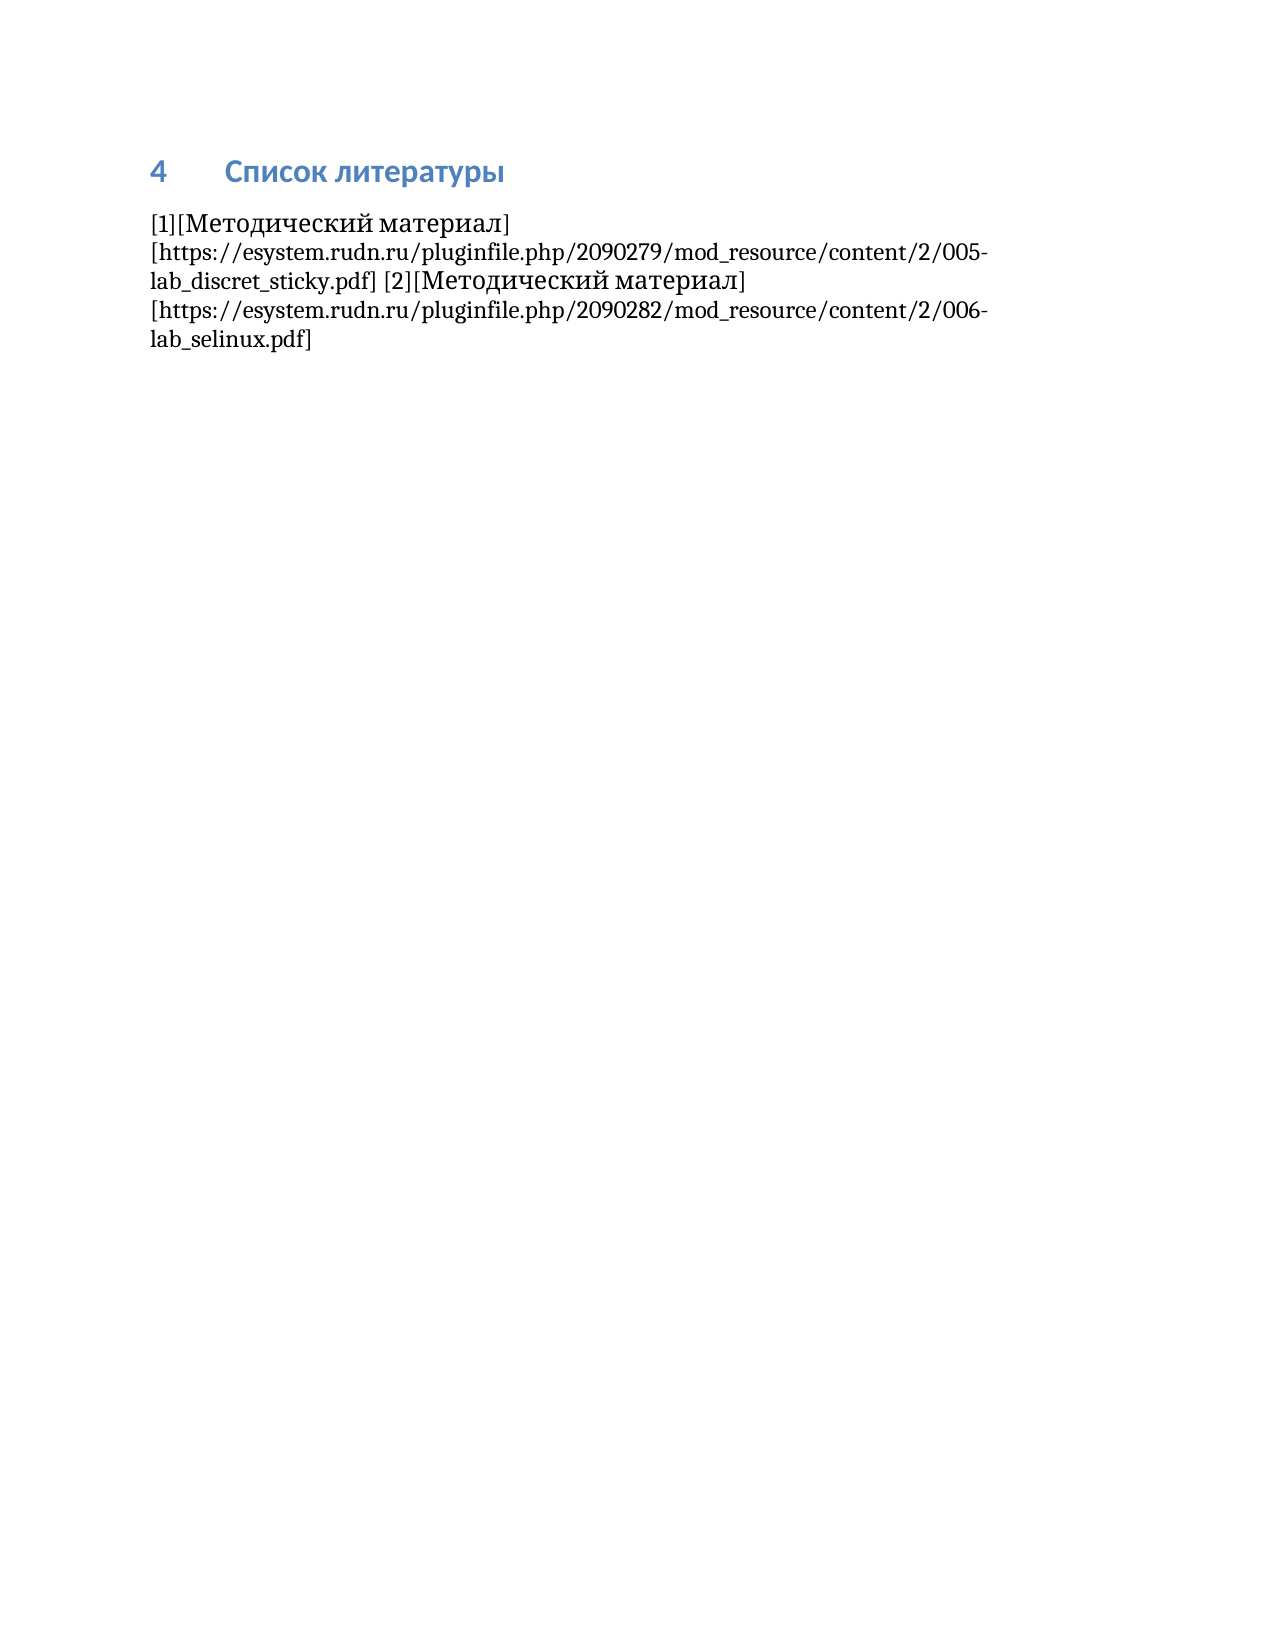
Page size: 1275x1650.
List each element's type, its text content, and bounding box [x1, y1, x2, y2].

text [1][Методический материал] [https://esystem.rudn.ru/pluginfile.php/2090279/mod_resource/content/2/005-lab_discret_sticky.pdf] [2][Методический материал] [https://esystem.rudn.ru/pluginfile.php/2090282/mod_resource/content/2/006-lab_selinux.pdf] [150, 209, 1125, 353]
subtitle 4 Список литературы [150, 150, 1125, 191]
